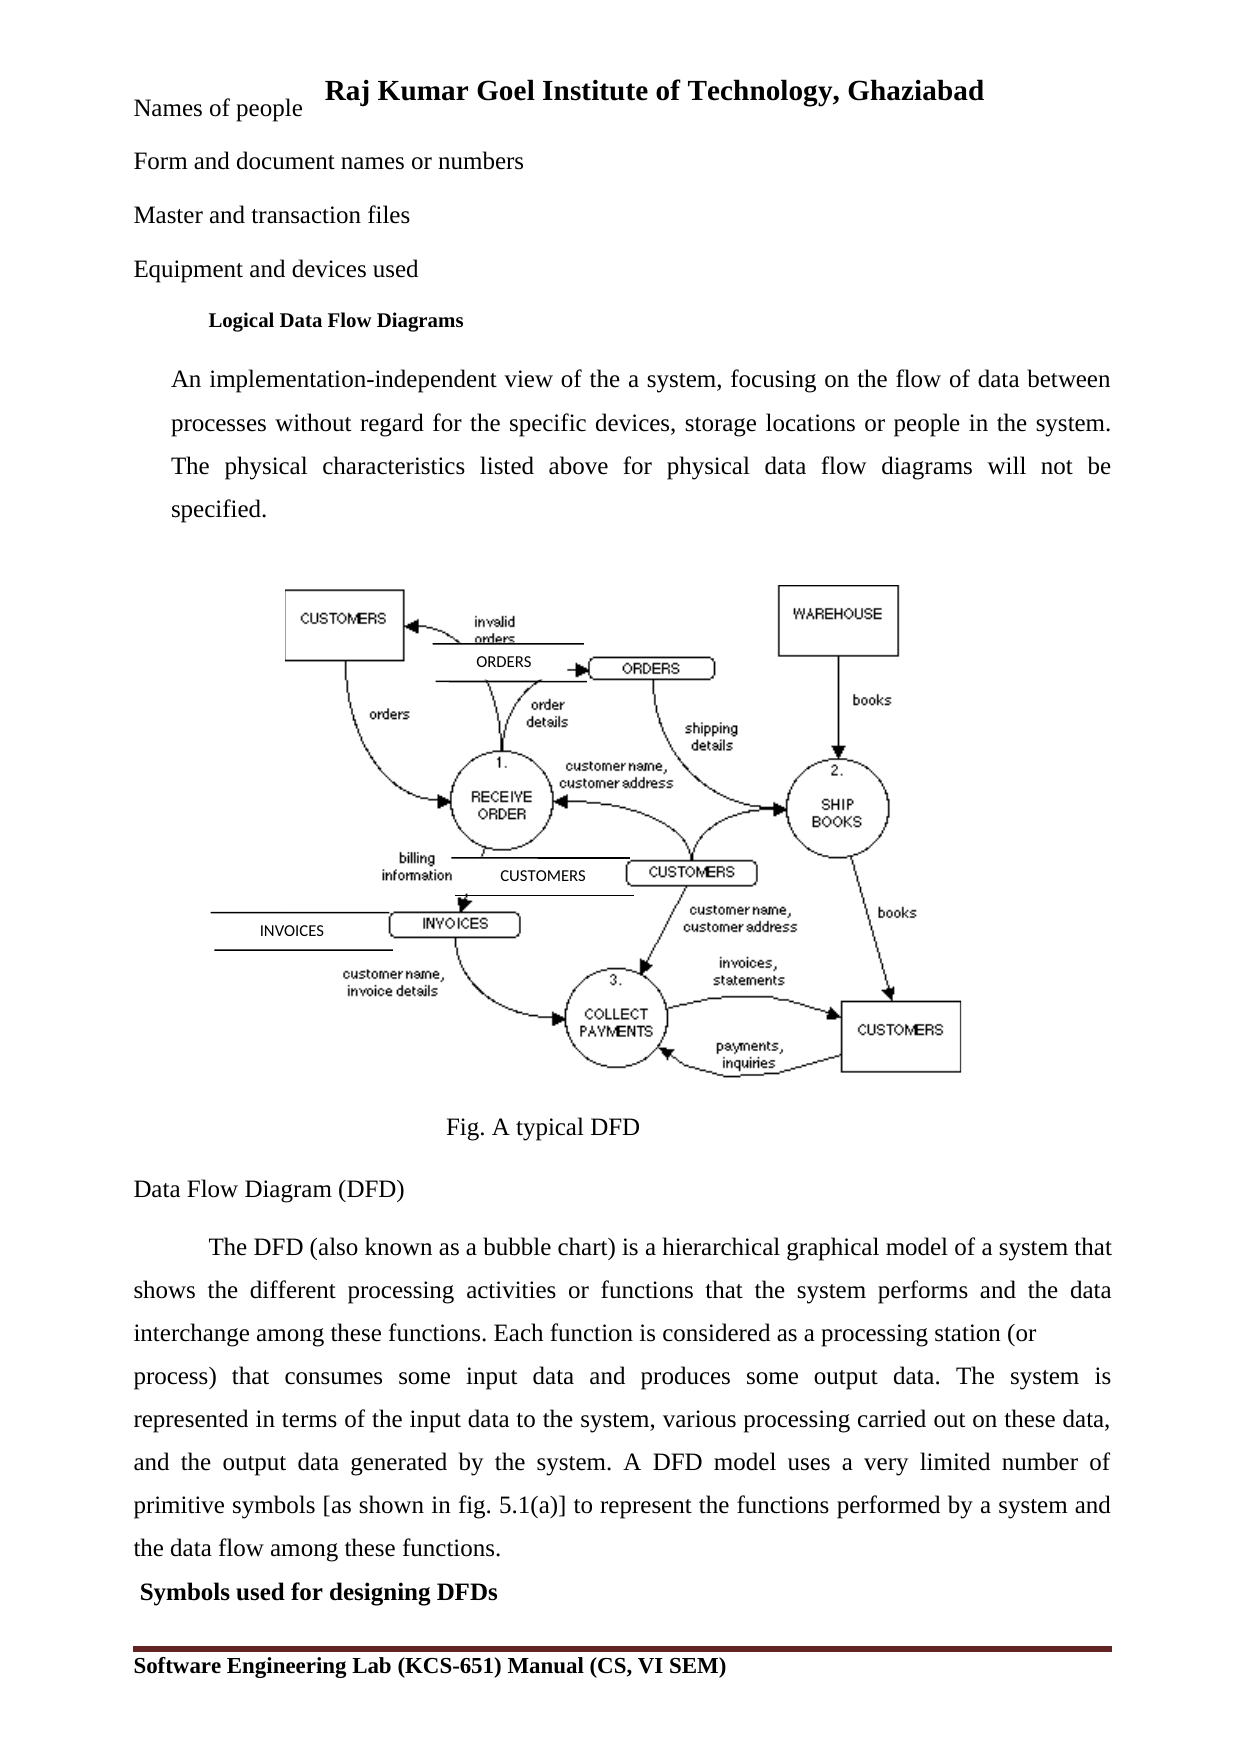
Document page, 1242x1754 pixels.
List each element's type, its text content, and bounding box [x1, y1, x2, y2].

text process) that consumes some input data and produces some output data. The system is represented in terms of the input data to the system, various processing carried out on these data, and the output data generated by the system. A DFD model uses a very limited number of primitive symbols [as shown in fig. 5.1(a)] to represent the functions performed by a system and the data flow among these functions. [133, 1361, 1112, 1562]
text Fig. A typical DFD [133, 1112, 1112, 1140]
text An implementation-independent view of the a system, focusing on the flow of data between processes without regard for the specific devices, storage locations or people in the system. The physical characteristics listed above for physical data flow diagrams will not be specified. [171, 364, 1112, 523]
text Data Flow Diagram (DFD) [133, 1174, 1112, 1202]
text Equipment and devices used [133, 254, 1112, 283]
subtitle Logical Data Flow Diagrams [133, 308, 1112, 332]
text Form and document names or numbers [133, 146, 1112, 175]
text Symbols used for designing DFDs [133, 1577, 1112, 1605]
picture [285, 585, 962, 1087]
text Names of people [133, 93, 1112, 121]
text The DFD (also known as a bubble chart) is a hierarchical graphical model of a system that shows the different processing activities or functions that the system performs and the data interchange among these functions. Each function is considered as a processing station (or [133, 1232, 1112, 1347]
text Master and transaction files [133, 200, 1112, 229]
